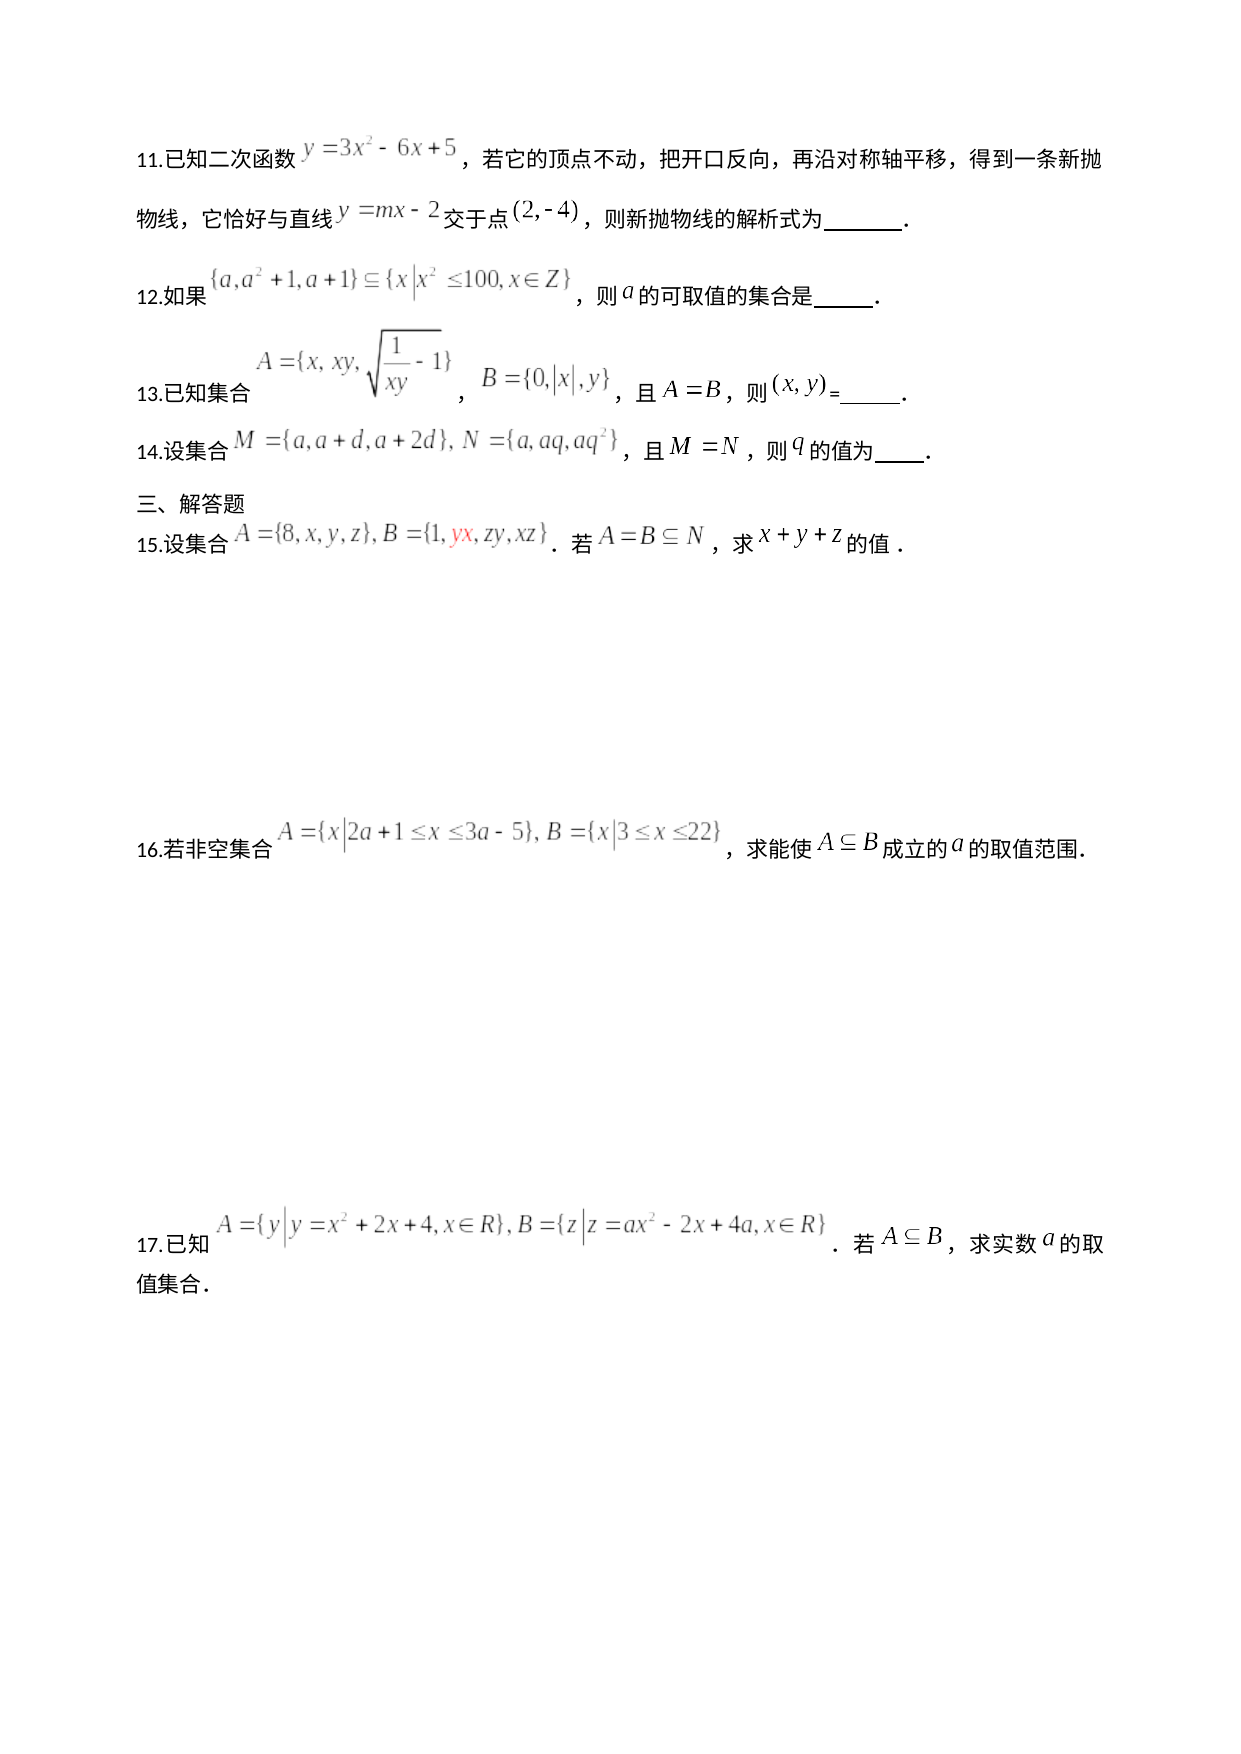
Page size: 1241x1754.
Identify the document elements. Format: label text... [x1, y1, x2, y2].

text 17.已知．若，求实数的取值集合． [136, 1202, 1104, 1299]
text 15.设集合．若，求的值 ． [136, 519, 1104, 584]
text 16.若非空集合，求能使成立的的取值范围． [136, 812, 1104, 877]
text 14.设集合，且，则的值为 ． [136, 422, 1104, 487]
text 11.已知二次函数，若它的顶点不动，把开口反向，再沿对称轴平移，得到一条新抛物线，它恰好与直线交于点，则新抛物线的解析式为 ． [136, 129, 1104, 259]
text 三、解答题 [136, 487, 1104, 519]
text 12.如果，则的可取值的集合是 ． [136, 259, 1104, 324]
text 13.已知集合，，且，则= ． [136, 324, 1104, 422]
